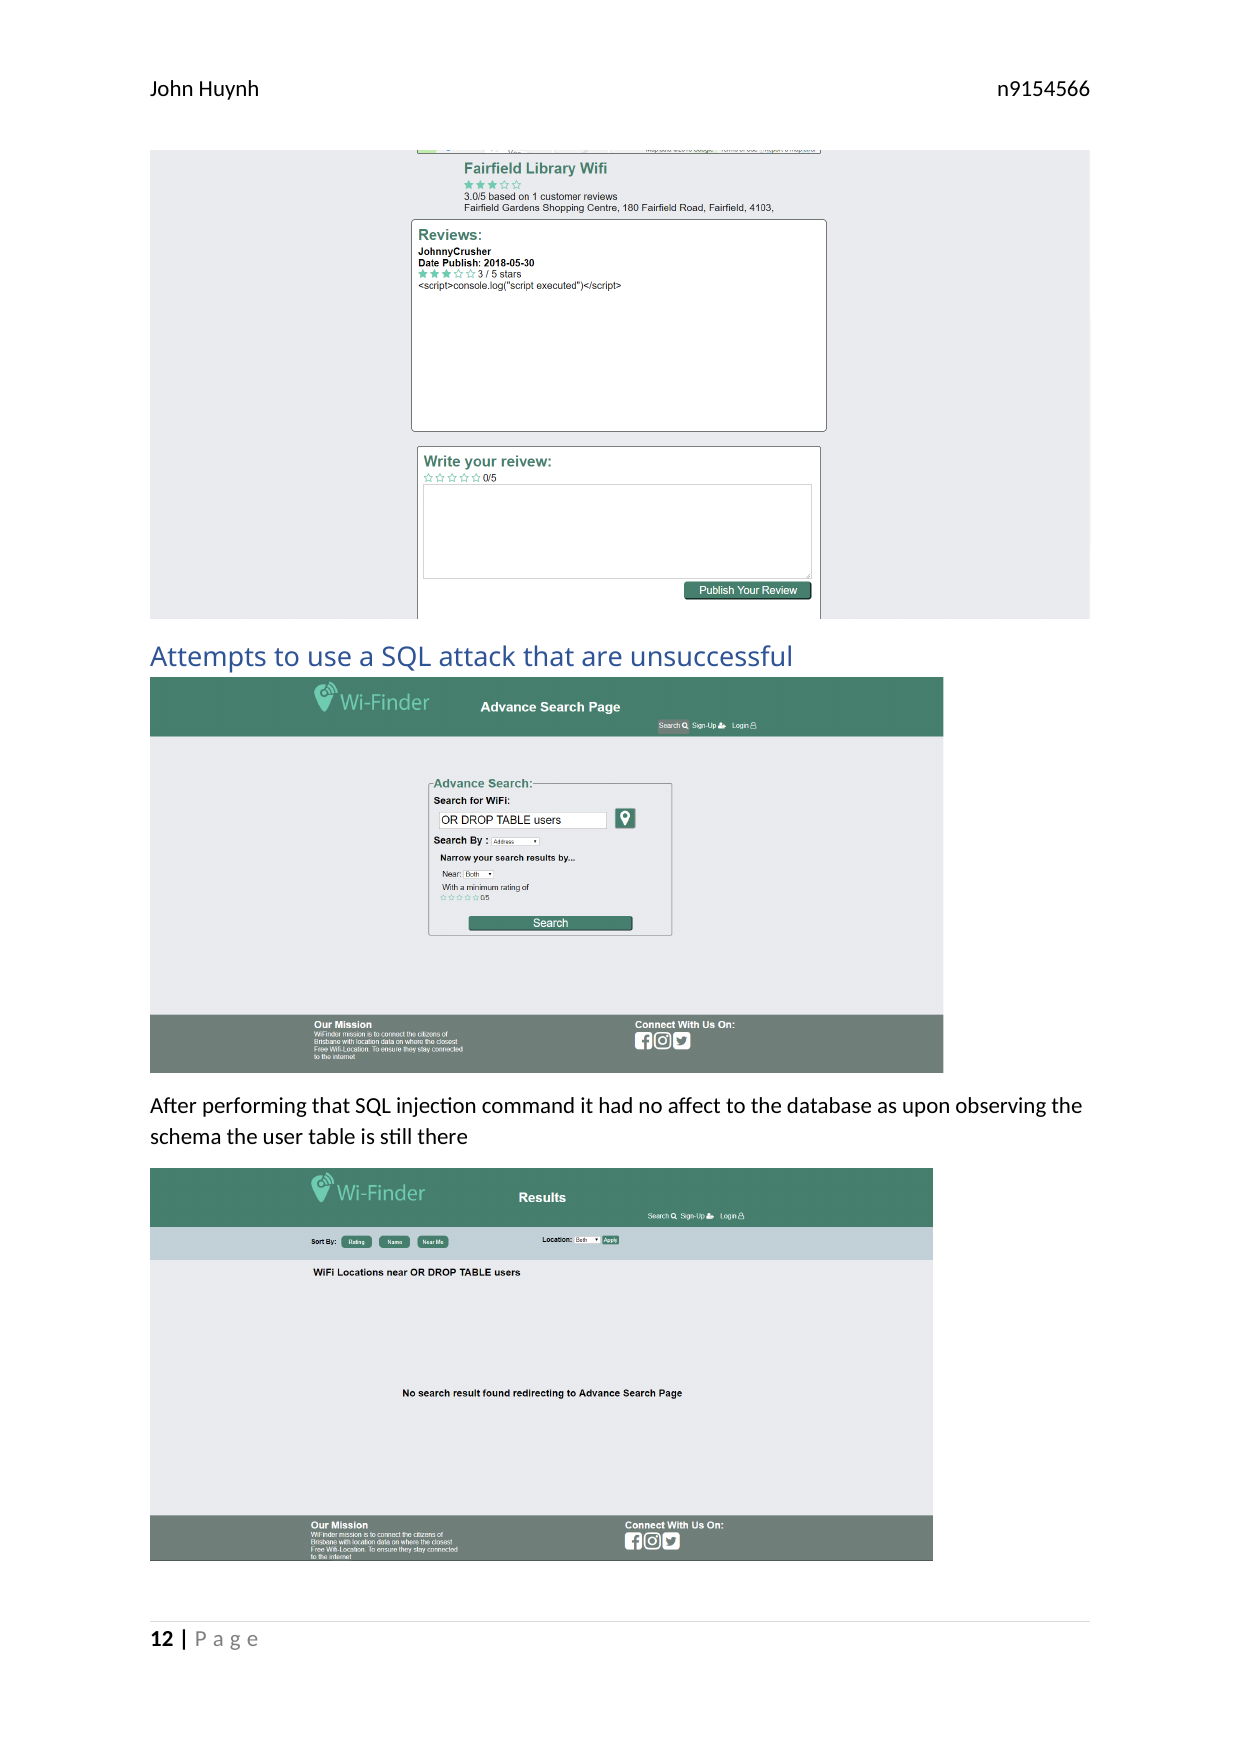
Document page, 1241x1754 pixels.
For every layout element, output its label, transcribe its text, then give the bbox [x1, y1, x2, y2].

subtitle Attempts to use a SQL attack that are unsuccessful [150, 637, 1090, 674]
text After performing that SQL injection command it had no affect to the database as upon observing the schema the user table is still there [150, 1092, 1090, 1150]
picture [150, 677, 944, 1073]
picture [150, 150, 1091, 619]
picture [150, 1168, 933, 1561]
